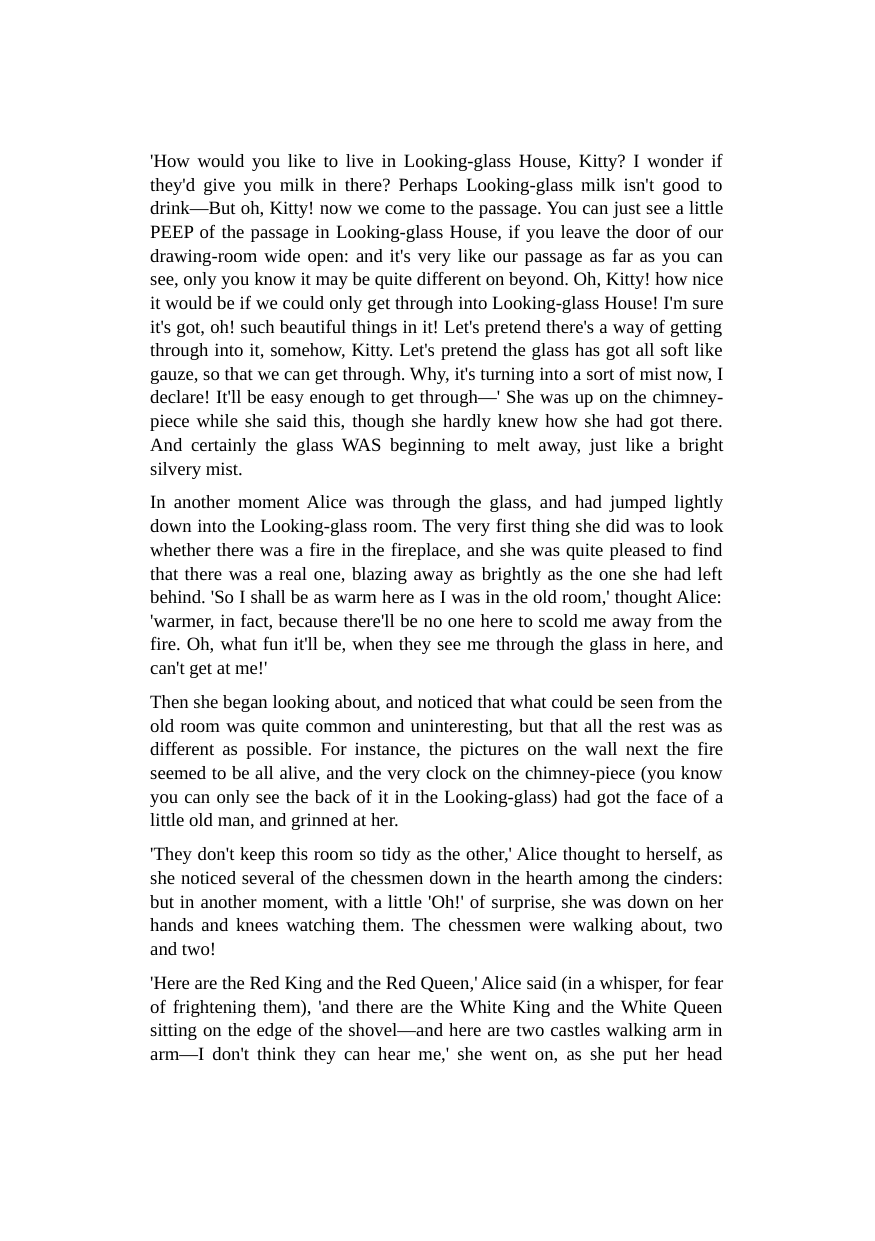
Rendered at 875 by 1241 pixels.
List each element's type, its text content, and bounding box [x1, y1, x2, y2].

text 'How would you like to live in Looking-glass House, Kitty? I wonder if they'd give you milk in there? Perhaps Looking-glass milk isn't good to drink—But oh, Kitty! now we come to the passage. You can just see a little PEEP of the passage in Looking-glass House, if you leave the door of our drawing-room wide open: and it's very like our passage as far as you can see, only you know it may be quite different on beyond. Oh, Kitty! how nice it would be if we could only get through into Looking-glass House! I'm sure it's got, oh! such beautiful things in it! Let's pretend there's a way of getting through into it, somehow, Kitty. Let's pretend the glass has got all soft like gauze, so that we can get through. Why, it's turning into a sort of mist now, I declare! It'll be easy enough to get through—' She was up on the chimney-piece while she said this, though she hardly knew how she had got there. And certainly the glass WAS beginning to melt away, just like a bright silvery mist. [150, 150, 724, 479]
text Then she began looking about, and noticed that what could be seen from the old room was quite common and uninteresting, but that all the rest was as different as possible. For instance, the pictures on the wall next the fire seemed to be all alive, and the very clock on the chimney-piece (you know you can only see the back of it in the Looking-glass) had got the face of a little old man, and grinned at her. [150, 691, 724, 831]
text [150, 972, 724, 1064]
text In another moment Alice was through the glass, and had jumped lightly down into the Looking-glass room. The very first thing she did was to look whether there was a fire in the fireplace, and she was quite pleased to find that there was a real one, blazing away as brightly as the one she had left behind. 'So I shall be as warm here as I was in the old room,' thought Alice: 'warmer, in fact, because there'll be no one here to scold me away from the fire. Oh, what fun it'll be, when they see me through the glass in here, and can't get at me!' [150, 491, 724, 678]
text 'They don't keep this room so tidy as the other,' Alice thought to herself, as she noticed several of the chessmen down in the hearth among the cinders: but in another moment, with a little 'Oh!' of surprise, she was down on her hands and knees watching them. The chessmen were walking about, two and two! [150, 843, 724, 959]
